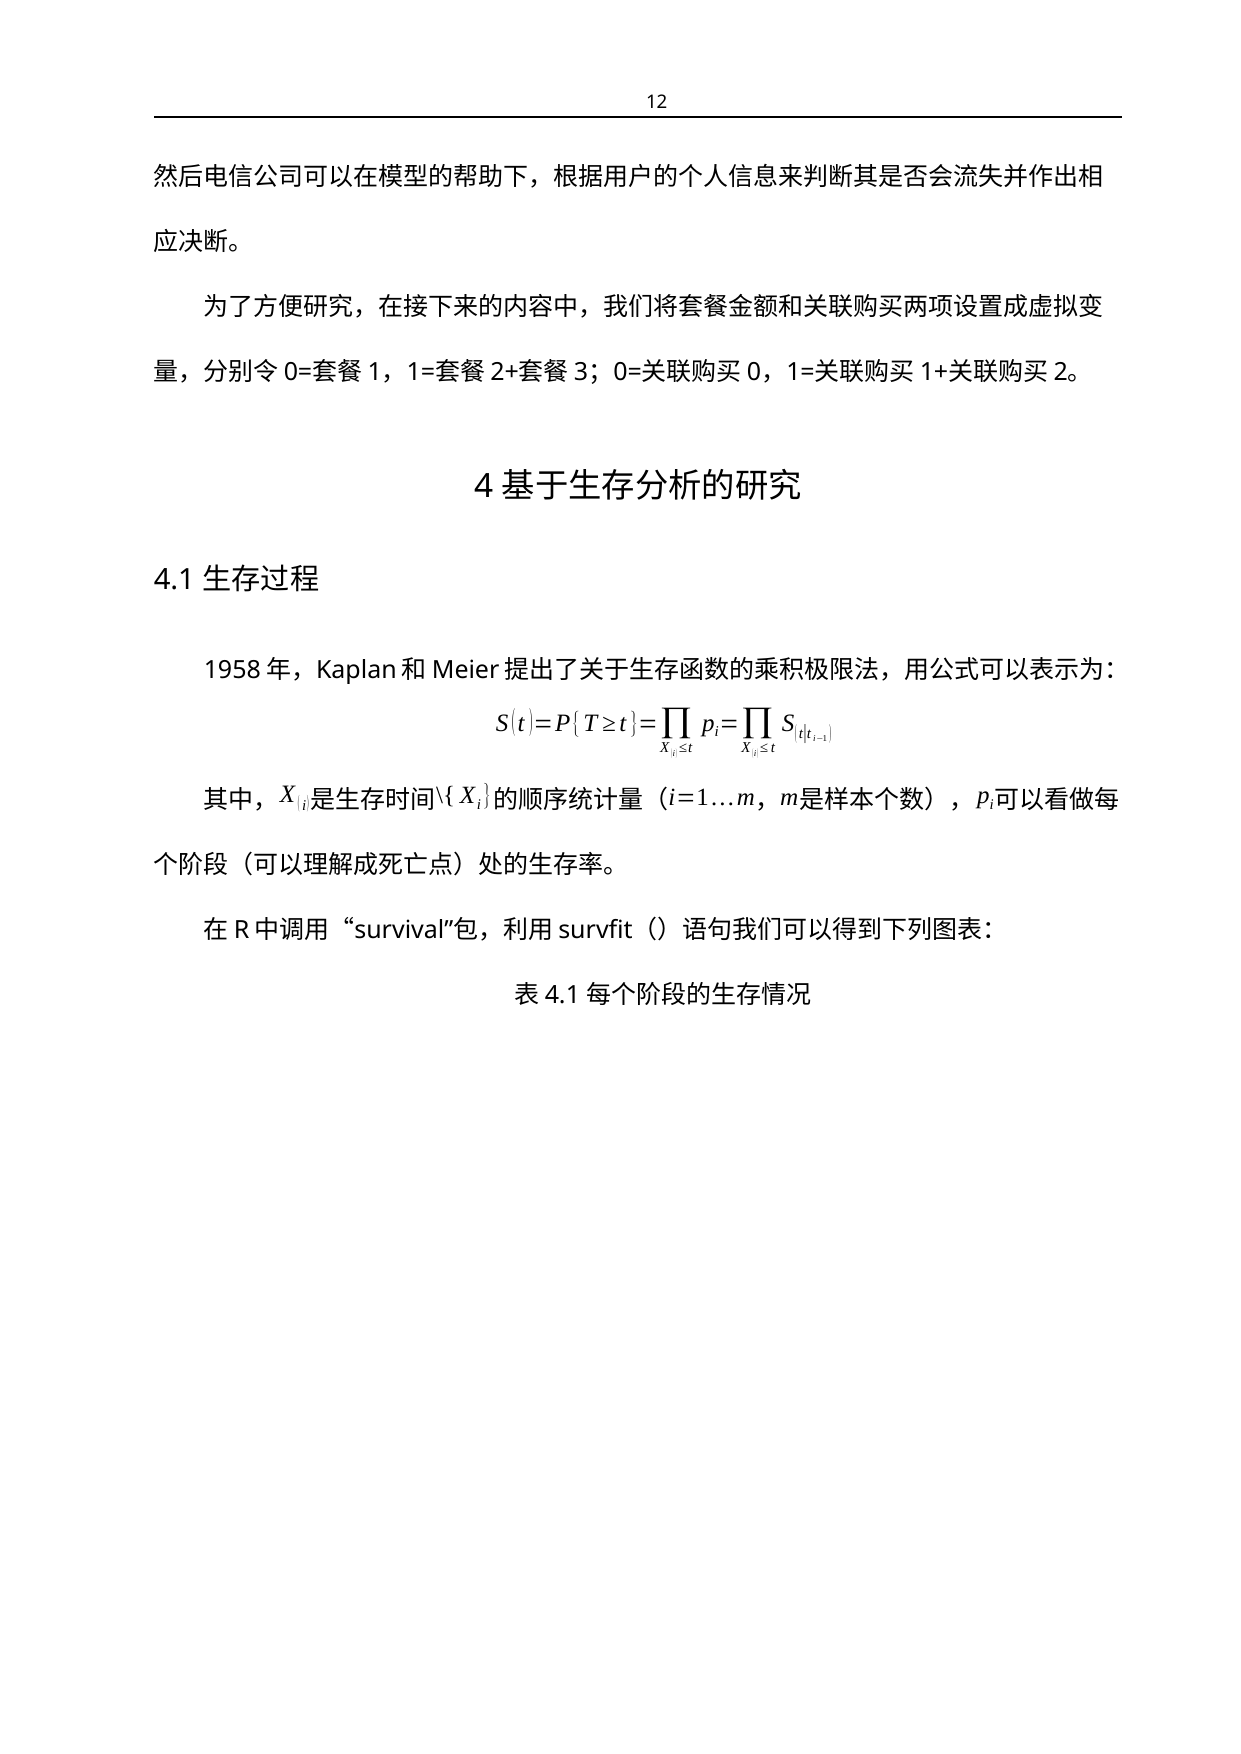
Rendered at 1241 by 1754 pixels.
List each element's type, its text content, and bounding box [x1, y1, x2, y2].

text 其中，是生存时间的顺序统计量（，是样本个数），可以看做每个阶段（可以理解成死亡点）处的生存率。 [153, 765, 1122, 895]
text 1958年，Kaplan和Meier提出了关于生存函数的乘积极限法，用公式可以表示为： [153, 635, 1122, 700]
text 在R中调用“survival”包，利用survfit（）语句我们可以得到下列图表： [153, 895, 1122, 960]
subtitle 4.1 生存过程 [153, 545, 1122, 610]
subtitle 4 基于生存分析的研究 [153, 451, 1122, 516]
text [153, 142, 1122, 272]
text 表4.1 每个阶段的生存情况 [153, 960, 1122, 1025]
text 为了方便研究，在接下来的内容中，我们将套餐金额和关联购买两项设置成虚拟变量，分别令0=套餐1，1=套餐2+套餐3；0=关联购买0，1=关联购买1+关联购买2。 [153, 272, 1122, 402]
